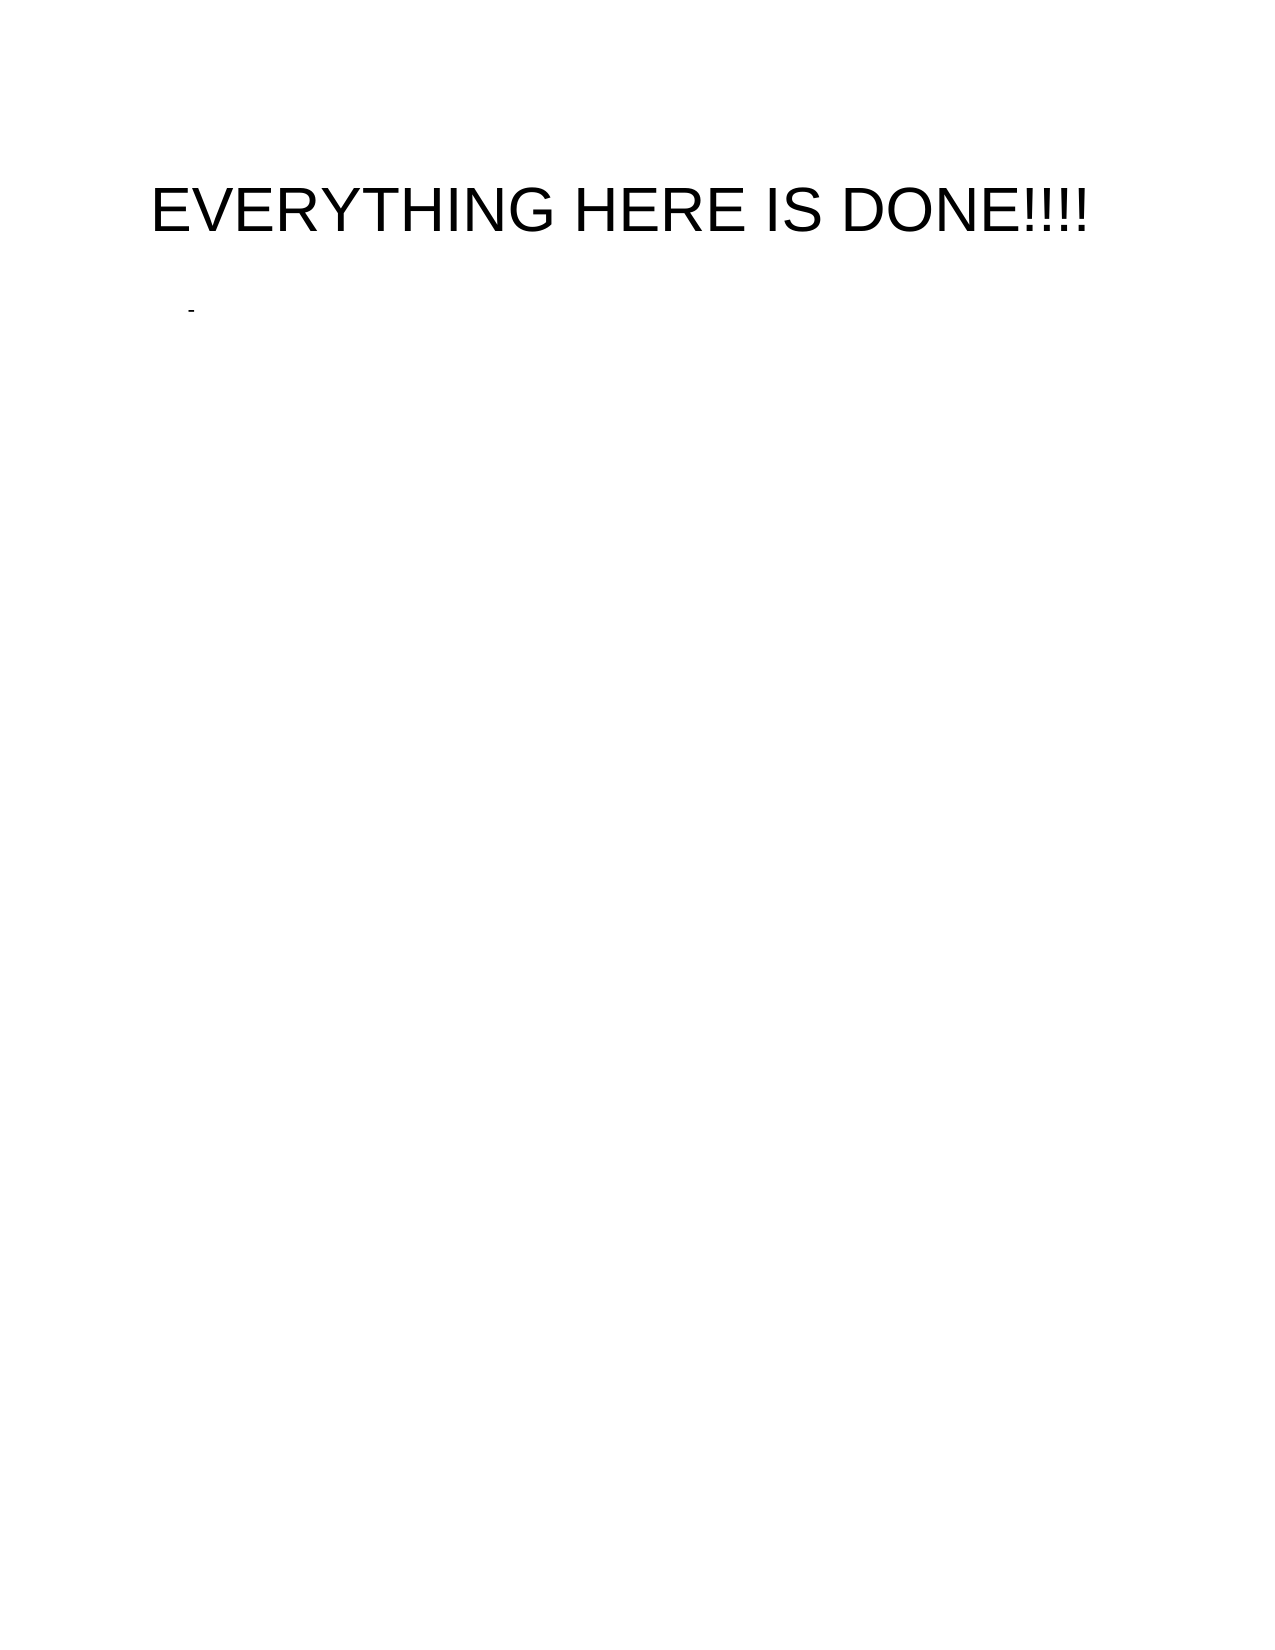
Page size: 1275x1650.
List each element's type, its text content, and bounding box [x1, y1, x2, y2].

text EVERYTHING HERE IS DONE!!!! [150, 173, 1102, 245]
